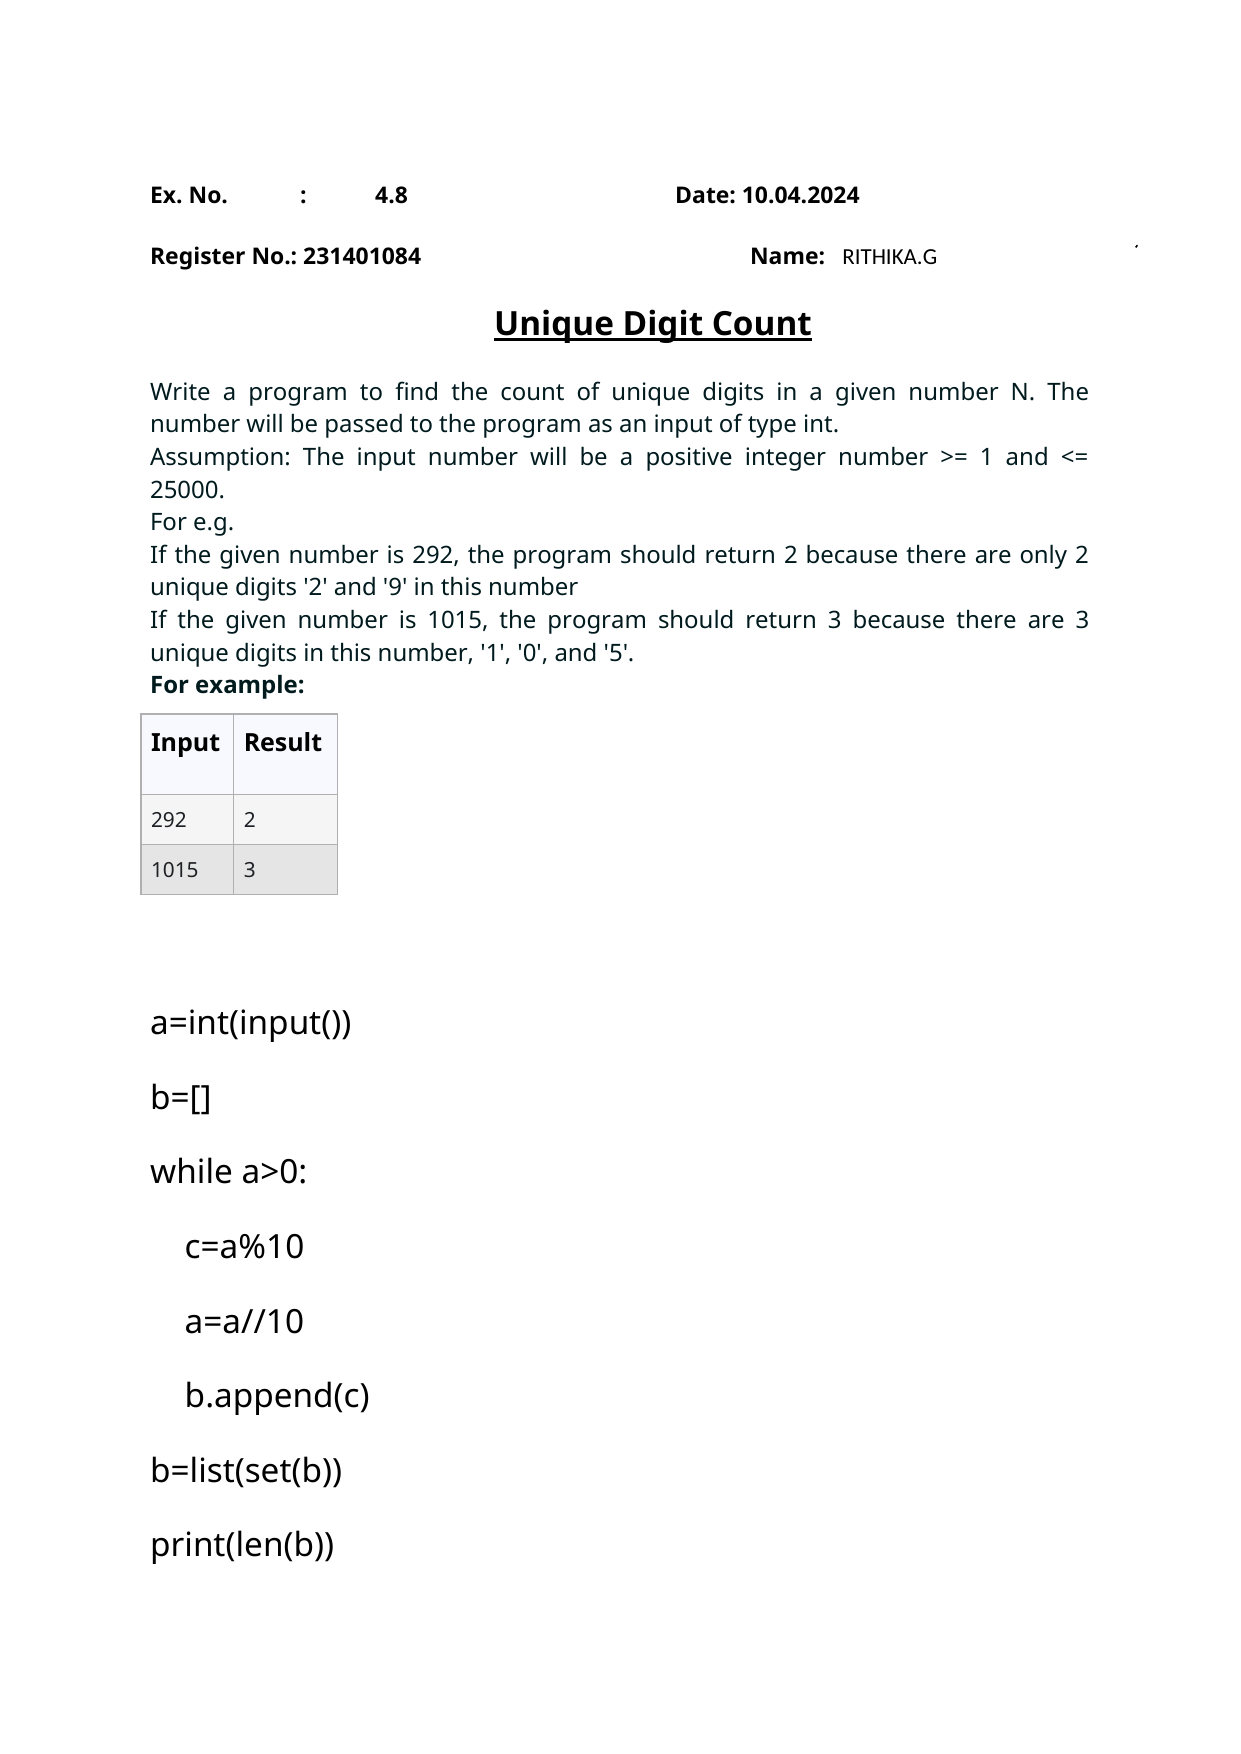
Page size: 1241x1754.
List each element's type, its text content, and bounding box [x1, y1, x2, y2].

text a=a//10 [150, 1297, 1090, 1343]
table_header Result [234, 715, 337, 794]
text b=list(set(b)) [150, 1447, 1090, 1492]
text while a>0: [150, 1148, 1090, 1194]
text b=[] [150, 1074, 1090, 1119]
text b.append(c) [150, 1372, 1090, 1417]
table_cell 292 [142, 795, 233, 844]
text If the given number is 292, the program should return 2 because there are only 2 unique digits '2' and '9' in this number [150, 538, 1090, 603]
text Unique Digit Count [216, 300, 1090, 345]
text Assumption: The input number will be a positive integer number >= 1 and <= 25000. [150, 440, 1090, 505]
text Ex. No. : 4.8 Date: 10.04.2024 [150, 179, 1090, 210]
text print(len(b)) [150, 1521, 1090, 1567]
text Write a program to find the count of unique digits in a given number N. The number will be passed to the program as an input of type int. [150, 374, 1090, 440]
text For e.g. [150, 505, 1090, 538]
text If the given number is 1015, the program should return 3 because there are 3 unique digits in this number, '1', '0', and '5'. [150, 603, 1090, 668]
table_header Input [142, 715, 233, 794]
table_cell 2 [234, 795, 337, 844]
text a=int(input()) [150, 999, 1090, 1044]
text c=a%10 [150, 1223, 1090, 1268]
text For example: [150, 668, 1090, 701]
table_cell 3 [234, 845, 337, 894]
text Register No.: 231401084 Name: RITHIKA.G [150, 239, 1090, 271]
table_cell 1015 [142, 845, 233, 894]
